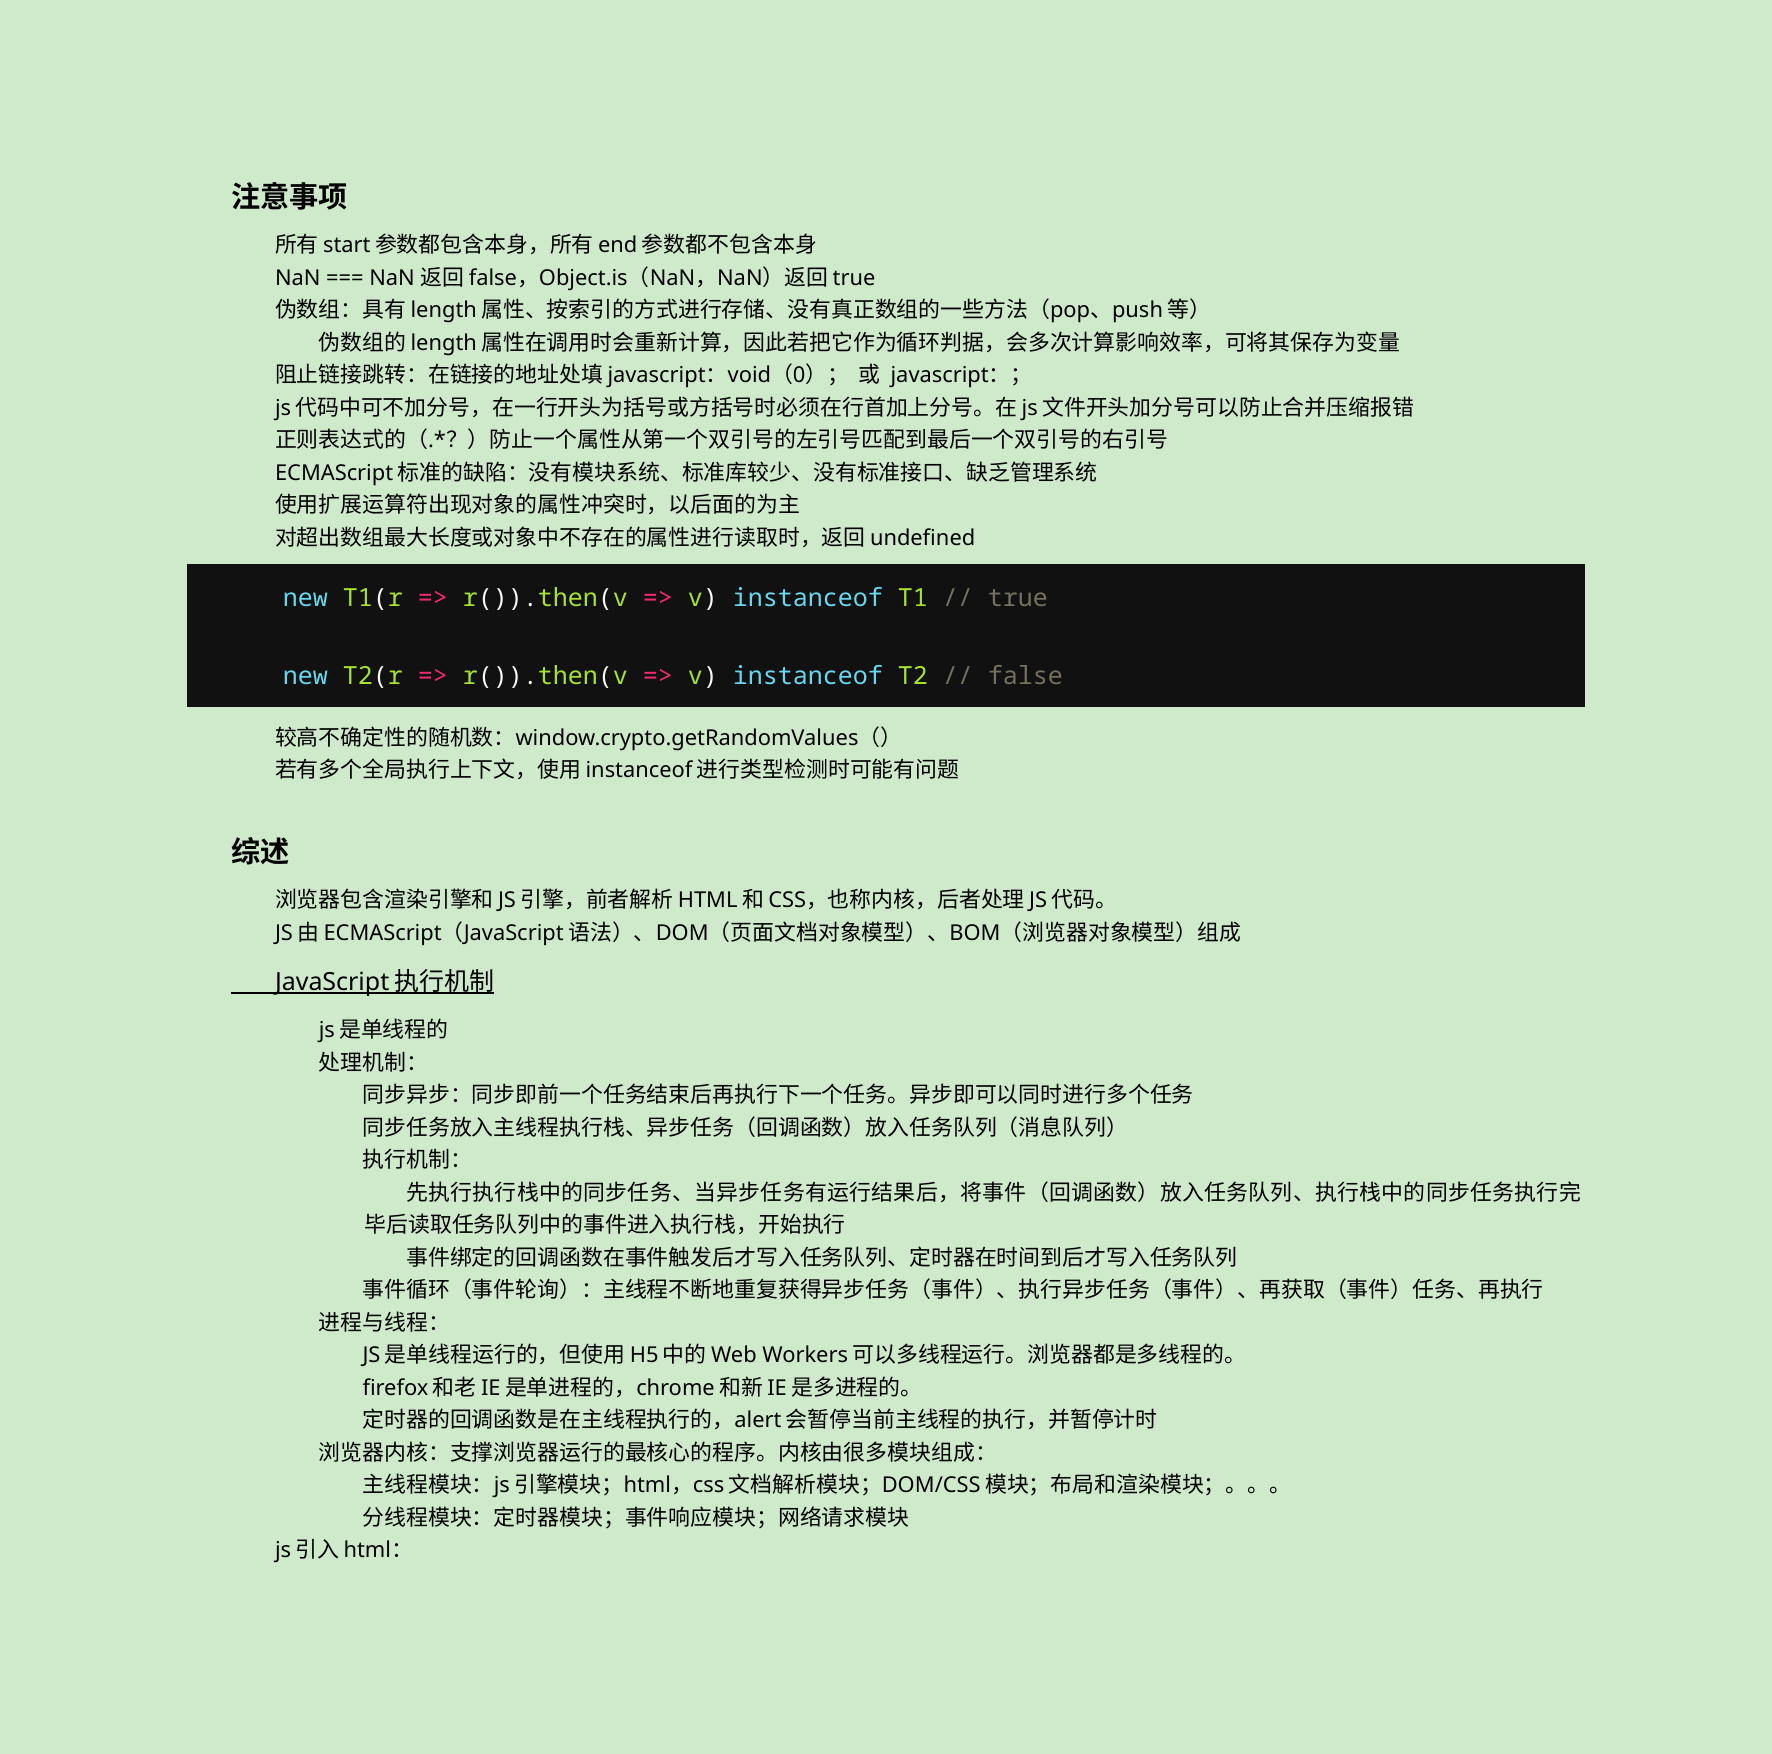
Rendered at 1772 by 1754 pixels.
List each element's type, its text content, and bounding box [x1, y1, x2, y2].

list 同步异步：同步即前一个任务结束后再执行下一个任务。异步即可以同时进行多个任务 [320, 1077, 1585, 1109]
list 伪数组：具有length属性、按索引的方式进行存储、没有真正数组的一些方法（pop、push等） [231, 292, 1585, 324]
list 阻止链接跳转：在链接的地址处填javascript：void（0）； 或 javascript：； [231, 357, 1585, 389]
list ECMAScript标准的缺陷：没有模块系统、标准库较少、没有标准接口、缺乏管理系统 [231, 454, 1585, 487]
list 浏览器内核：支撑浏览器运行的最核心的程序。内核由很多模块组成： [276, 1434, 1585, 1467]
subtitle 注意事项 [187, 162, 1585, 227]
list 事件循环（事件轮询）：主线程不断地重复获得异步任务（事件）、执行异步任务（事件）、再获取（事件）任务、再执行 [320, 1272, 1585, 1304]
list 进程与线程： [276, 1304, 1585, 1337]
list 定时器的回调函数是在主线程执行的，alert会暂停当前主线程的执行，并暂停计时 [320, 1402, 1585, 1434]
list JS是单线程运行的，但使用H5中的Web Workers可以多线程运行。浏览器都是多线程的。 [320, 1337, 1585, 1369]
list 若有多个全局执行上下文，使用instanceof进行类型检测时可能有问题 [231, 752, 1585, 784]
list 所有start参数都包含本身，所有end参数都不包含本身 [231, 227, 1585, 259]
list js引入html： [231, 1532, 1585, 1564]
list 对超出数组最大长度或对象中不存在的属性进行读取时，返回undefined [231, 519, 1585, 552]
list js是单线程的 [276, 1012, 1585, 1044]
list js代码中可不加分号，在一行开头为括号或方括号时必须在行首加上分号。在js文件开头加分号可以防止合并压缩报错 [231, 389, 1585, 422]
list new T1(r => r()).then(v => v) instanceof T1 // true [187, 564, 1585, 629]
list 处理机制： [276, 1044, 1585, 1077]
list 事件绑定的回调函数在事件触发后才写入任务队列、定时器在时间到后才写入任务队列 [364, 1239, 1585, 1272]
list 同步任务放入主线程执行栈、异步任务（回调函数）放入任务队列（消息队列） [320, 1109, 1585, 1142]
list 较高不确定性的随机数：window.crypto.getRandomValues（） [231, 719, 1585, 752]
list 浏览器包含渲染引擎和JS引擎，前者解析HTML和CSS，也称内核，后者处理JS代码。 [231, 882, 1585, 914]
list 使用扩展运算符出现对象的属性冲突时，以后面的为主 [231, 487, 1585, 519]
list 执行机制： [320, 1142, 1585, 1174]
list new T2(r => r()).then(v => v) instanceof T2 // false [187, 642, 1585, 707]
list JS由ECMAScript（JavaScript语法）、DOM（页面文档对象模型）、BOM（浏览器对象模型）组成 [231, 914, 1585, 947]
list firefox和老IE是单进程的，chrome和新IE是多进程的。 [320, 1369, 1585, 1402]
list 先执行执行栈中的同步任务、当异步任务有运行结果后，将事件（回调函数）放入任务队列、执行栈中的同步任务执行完毕后读取任务队列中的事件进入执行栈，开始执行 [364, 1174, 1585, 1239]
list 正则表达式的（.*？）防止一个属性从第一个双引号的左引号匹配到最后一个双引号的右引号 [231, 422, 1585, 454]
subtitle 综述 [187, 817, 1585, 882]
list NaN === NaN 返回false，Object.is（NaN，NaN）返回true [231, 259, 1585, 292]
list 伪数组的length属性在调用时会重新计算，因此若把它作为循环判据，会多次计算影响效率，可将其保存为变量 [276, 324, 1585, 357]
list 主线程模块：js引擎模块；html，css文档解析模块；DOM/CSS模块；布局和渲染模块；。。。 [320, 1467, 1585, 1499]
list 分线程模块：定时器模块；事件响应模块；网络请求模块 [320, 1499, 1585, 1532]
subtitle JavaScript执行机制 [231, 947, 1585, 1012]
